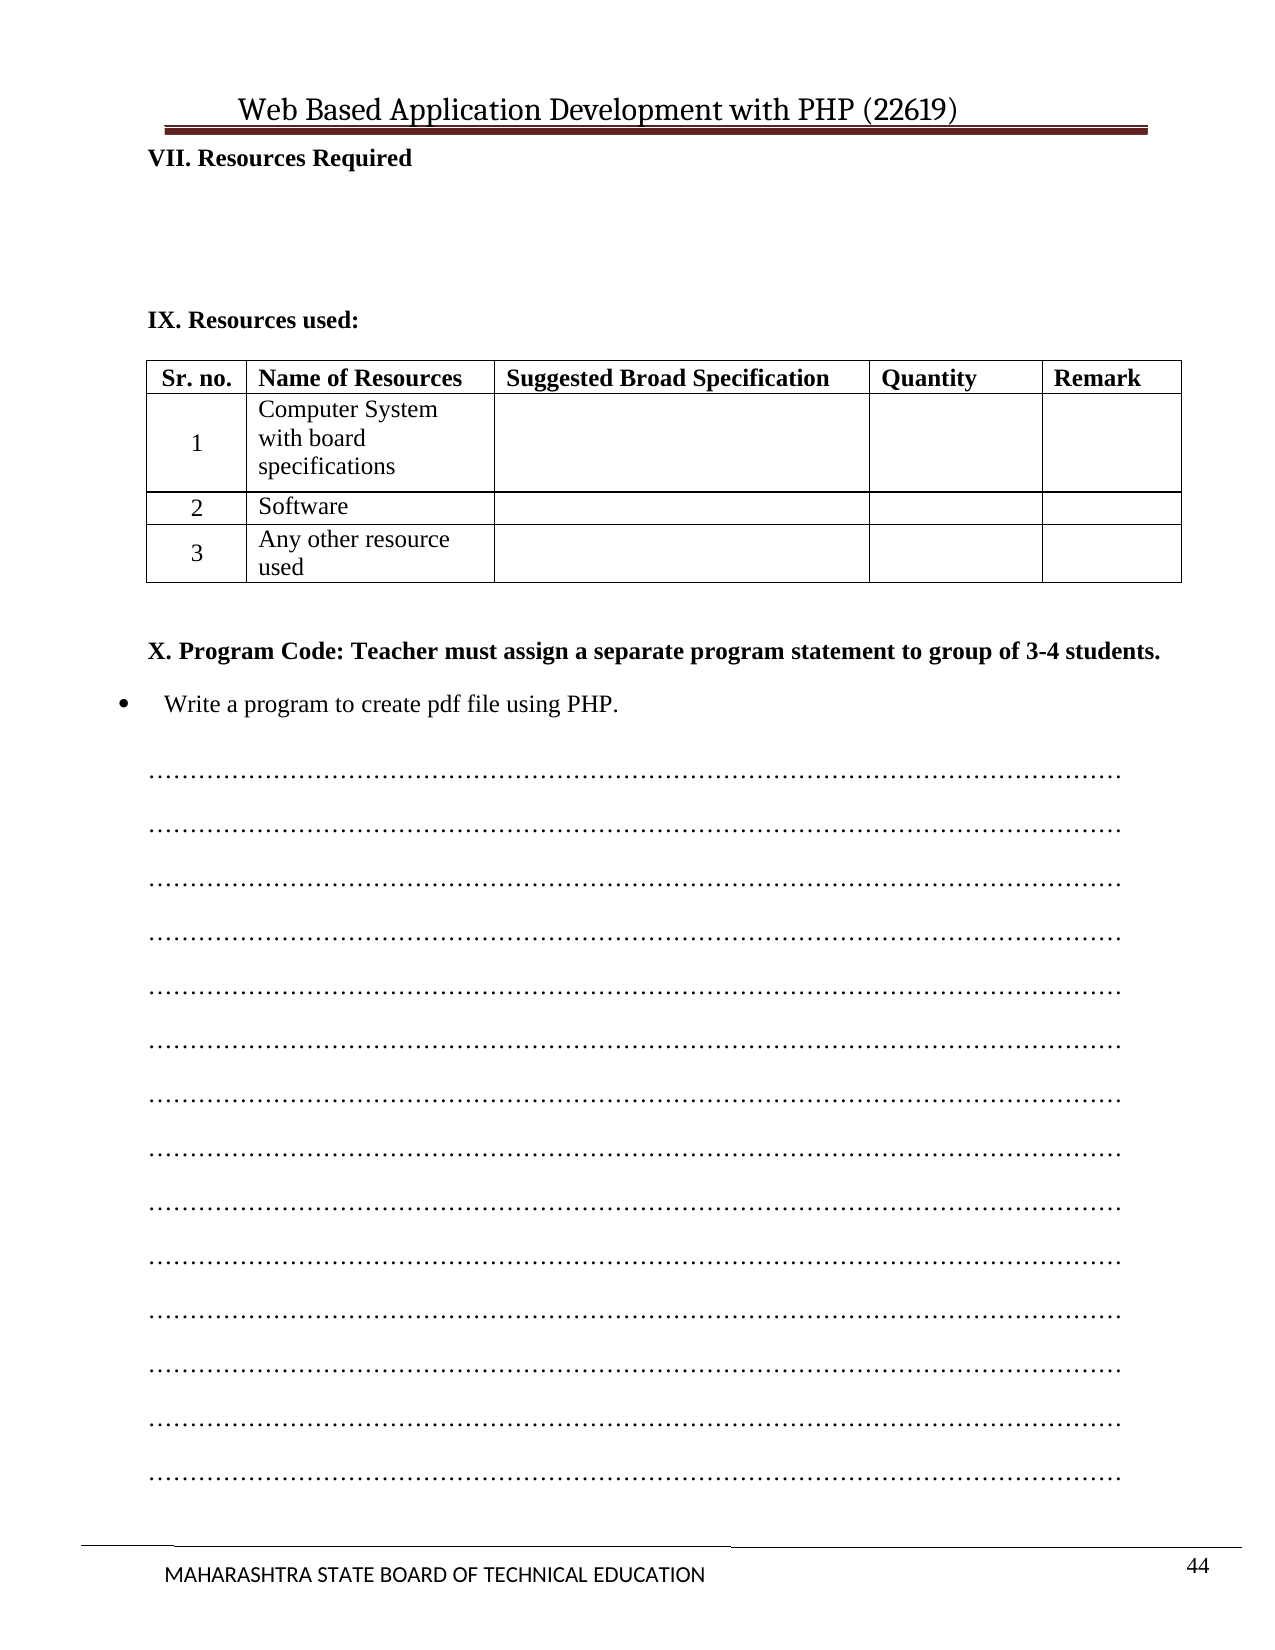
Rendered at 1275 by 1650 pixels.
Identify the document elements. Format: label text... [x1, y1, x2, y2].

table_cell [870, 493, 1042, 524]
subtitle Program Code: Teacher must assign a separate program statement to group of 3-4 students. [147, 636, 1254, 665]
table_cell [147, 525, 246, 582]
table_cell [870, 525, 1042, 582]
list Write a program to create pdf file using PHP. [119, 689, 1254, 718]
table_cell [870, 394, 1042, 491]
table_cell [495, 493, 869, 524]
text ……………………………………………………………………………………………………… [147, 1187, 1254, 1216]
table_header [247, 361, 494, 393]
text ……………………………………………………………………………………………………… [147, 917, 1254, 946]
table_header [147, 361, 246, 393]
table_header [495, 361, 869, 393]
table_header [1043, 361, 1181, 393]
subtitle VII. Resources Required [147, 143, 1254, 172]
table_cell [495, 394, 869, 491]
text ……………………………………………………………………………………………………… [147, 809, 1254, 838]
text ……………………………………………………………………………………………………… [147, 755, 1254, 784]
text ……………………………………………………………………………………………………… [147, 1133, 1254, 1162]
text ……………………………………………………………………………………………………… [147, 1241, 1254, 1269]
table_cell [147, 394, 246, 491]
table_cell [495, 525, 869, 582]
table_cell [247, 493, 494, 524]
text ……………………………………………………………………………………………………… [147, 1295, 1254, 1324]
text ……………………………………………………………………………………………………… [147, 1457, 1254, 1486]
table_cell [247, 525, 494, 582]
text ……………………………………………………………………………………………………… [147, 1403, 1254, 1432]
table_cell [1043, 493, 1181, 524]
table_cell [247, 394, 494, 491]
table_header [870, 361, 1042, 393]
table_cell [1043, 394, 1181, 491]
text ……………………………………………………………………………………………………… [147, 971, 1254, 1000]
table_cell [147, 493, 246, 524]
list Resources used: [147, 305, 1254, 334]
text ……………………………………………………………………………………………………… [147, 863, 1254, 892]
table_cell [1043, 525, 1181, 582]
text ……………………………………………………………………………………………………… [147, 1349, 1254, 1378]
text ……………………………………………………………………………………………………… [147, 1079, 1254, 1108]
text ……………………………………………………………………………………………………… [147, 1025, 1254, 1054]
